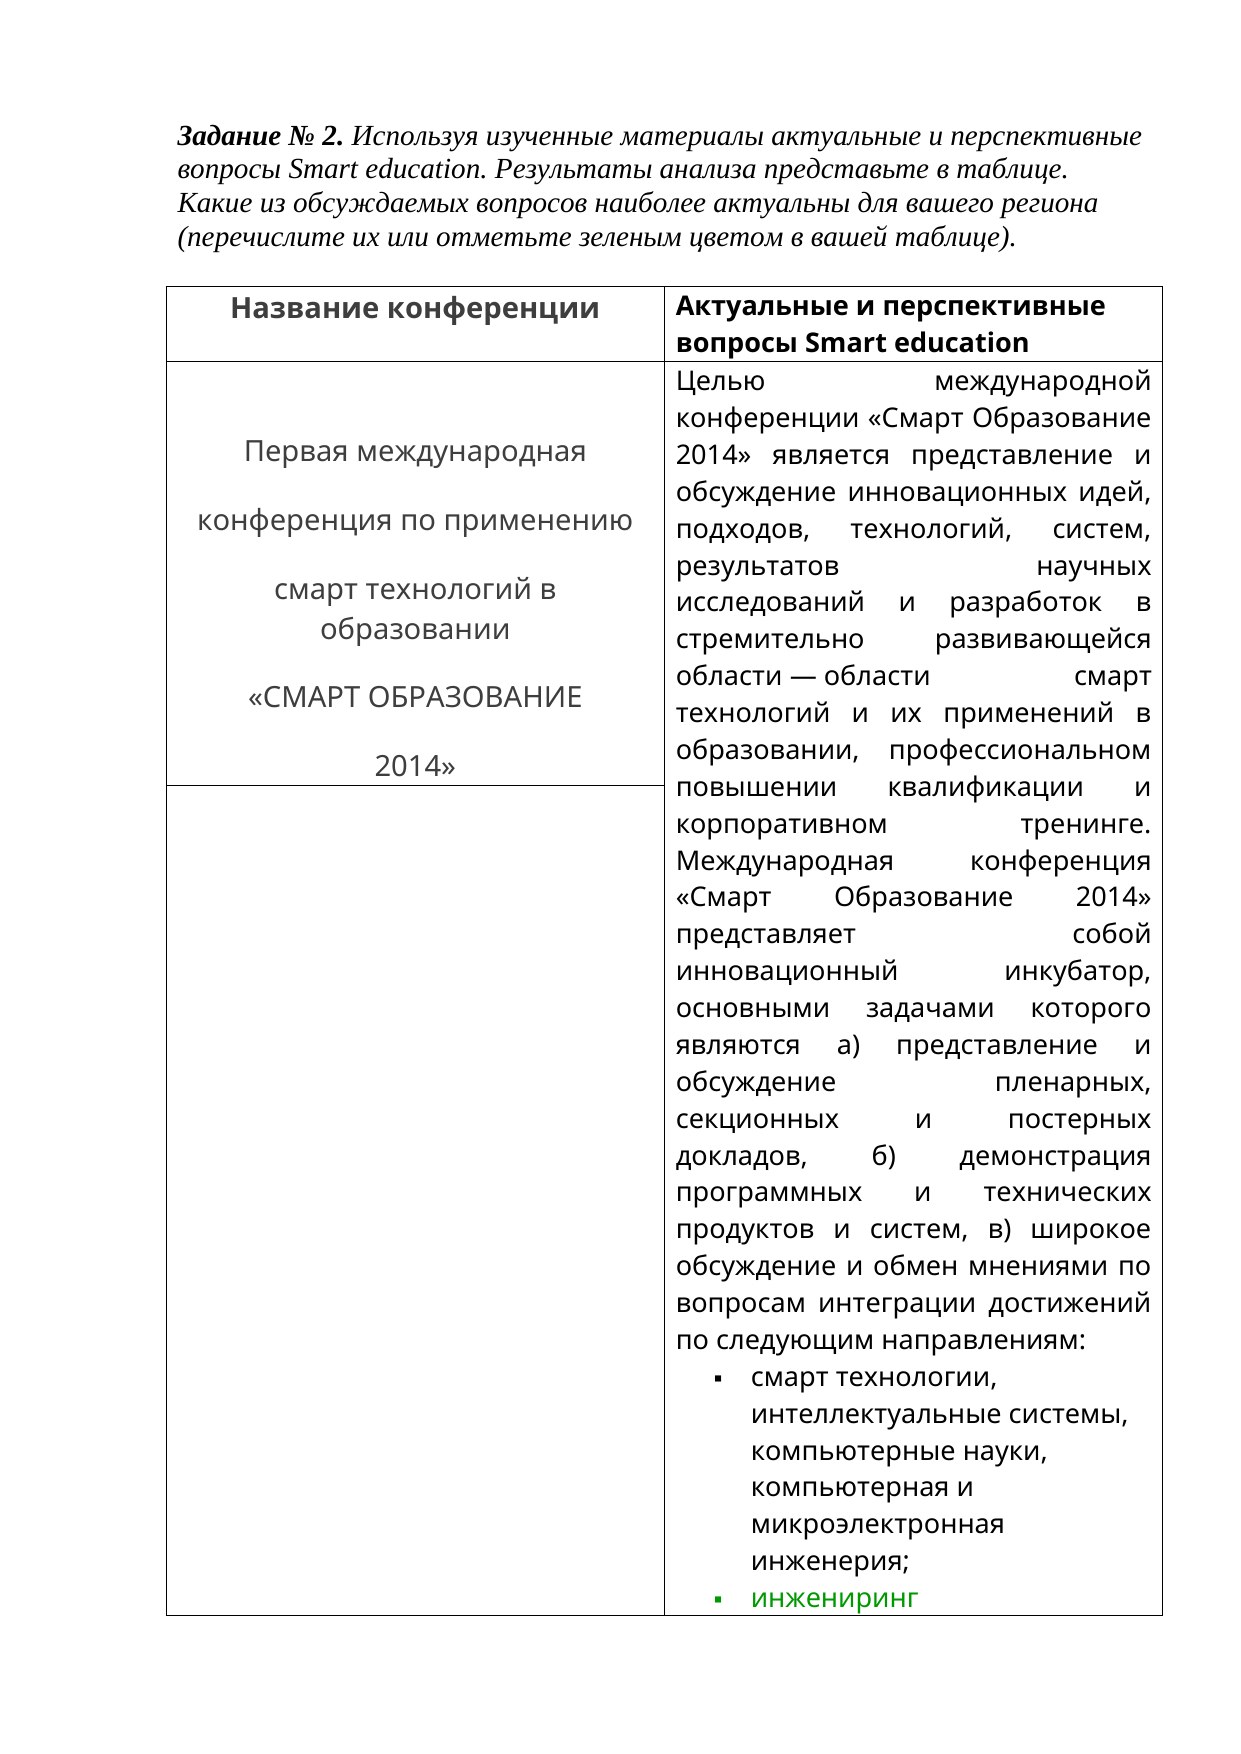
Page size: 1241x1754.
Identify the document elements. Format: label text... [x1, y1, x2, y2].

text (перечислите их или отметьте зеленым цветом в вашей таблице). [177, 219, 1152, 252]
text Задание № 2. Используя изученные материалы актуальные и перспективные [177, 118, 1152, 152]
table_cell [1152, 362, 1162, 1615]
table_header Название конференции [167, 287, 664, 361]
table_cell [167, 786, 664, 1615]
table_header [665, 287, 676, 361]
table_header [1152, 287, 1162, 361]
text Какие из обсуждаемых вопросов наиболее актуальны для вашего региона [177, 185, 1152, 219]
text вопросы Smart education. Результаты анализа представьте в таблице. [177, 152, 1152, 185]
